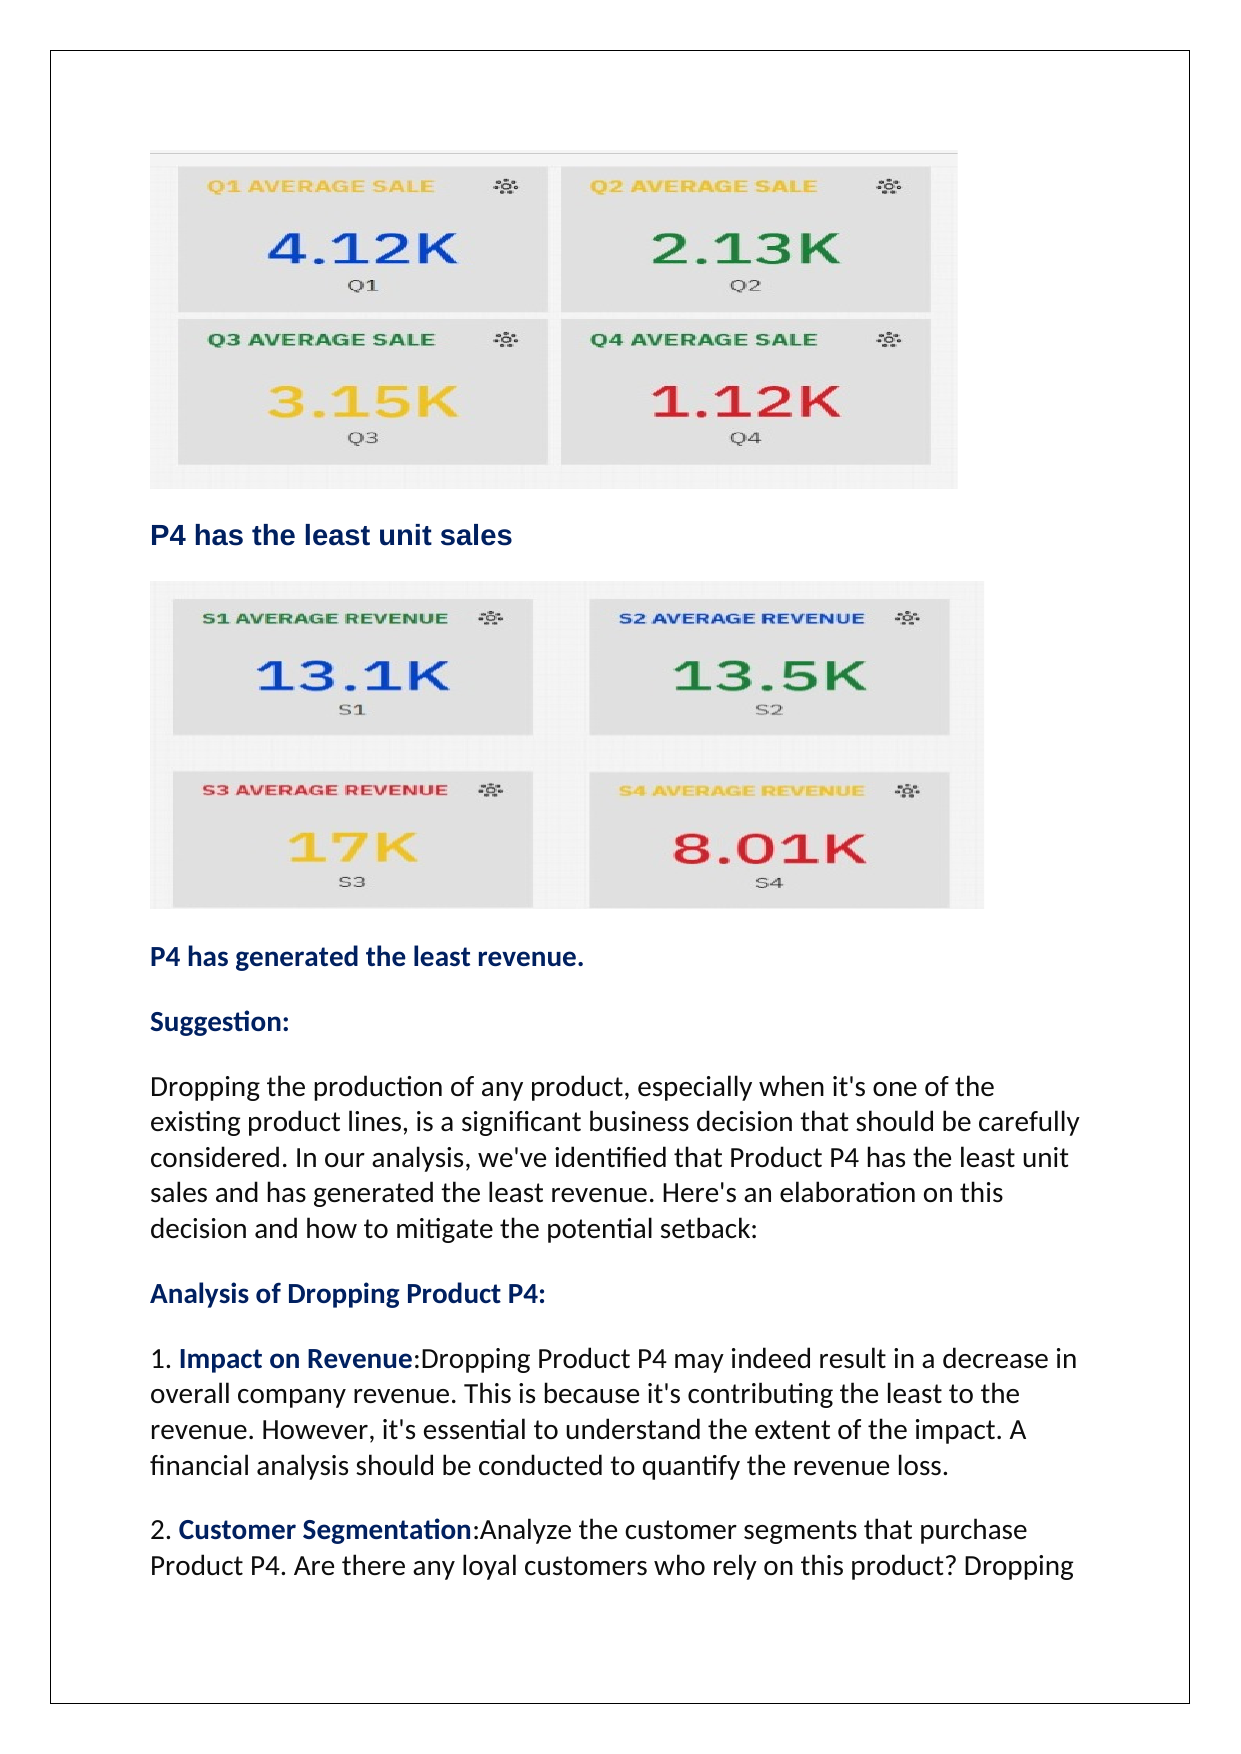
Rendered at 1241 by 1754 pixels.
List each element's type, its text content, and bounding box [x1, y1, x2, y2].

picture [150, 581, 985, 909]
text 1. Impact on Revenue:Dropping Product P4 may indeed result in a decrease in overall company revenue. This is because it's contributing the least to the revenue. However, it's essential to understand the extent of the impact. A financial analysis should be conducted to quantify the revenue loss. [150, 1340, 1090, 1482]
text Suggestion: [150, 1003, 1090, 1038]
text Dropping the production of any product, especially when it's one of the existing product lines, is a significant business decision that should be carefully considered. In our analysis, we've identified that Product P4 has the least unit sales and has generated the least revenue. Here's an elaboration on this decision and how to mitigate the potential setback: [150, 1068, 1090, 1246]
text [150, 1511, 1090, 1583]
picture [150, 150, 958, 489]
text P4 has generated the least revenue. [150, 938, 1090, 974]
text Analysis of Dropping Product P4: [150, 1275, 1090, 1311]
text P4 has the least unit sales [150, 518, 1090, 552]
